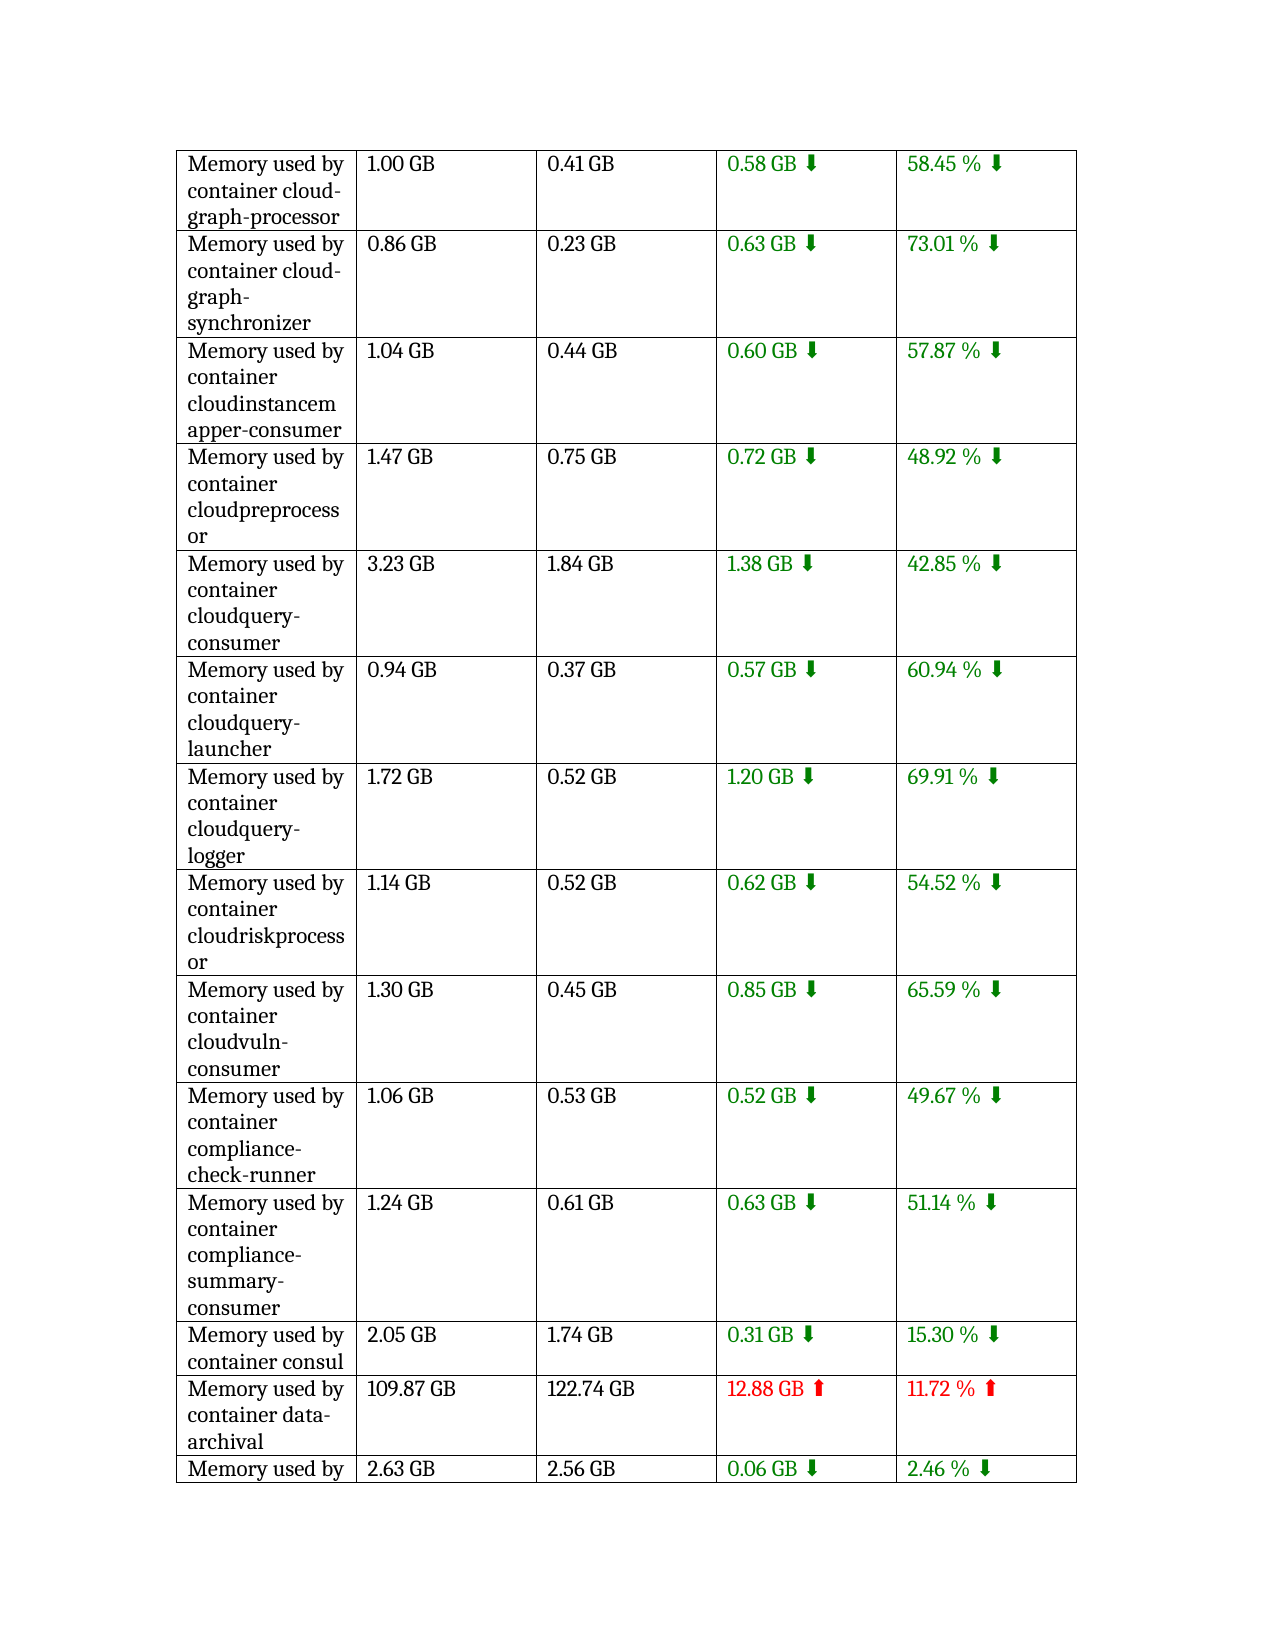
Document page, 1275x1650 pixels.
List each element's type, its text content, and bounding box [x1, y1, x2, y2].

table_cell 122.74 GB [537, 1376, 716, 1455]
table_cell 0.63 GB ⬇️ [717, 1189, 896, 1321]
table_cell 15.30 % ⬇️ [897, 1322, 1076, 1375]
table_cell 11.72 % ⬆️ [897, 1376, 1076, 1455]
table_cell 1.06 GB [357, 1083, 536, 1188]
table_cell 0.57 GB ⬇️ [717, 657, 896, 762]
table_cell Memory used by container consul [177, 1322, 356, 1375]
table_cell Memory used by container cloudriskprocessor [177, 870, 356, 975]
table_cell 0.37 GB [537, 657, 716, 762]
table_cell 58.45 % ⬇️ [897, 151, 1076, 230]
table_cell 1.00 GB [357, 151, 536, 230]
table_cell 0.23 GB [537, 231, 716, 337]
table_cell 54.52 % ⬇️ [897, 870, 1076, 975]
table_cell 1.74 GB [537, 1322, 716, 1375]
table_cell 0.52 GB ⬇️ [717, 1083, 896, 1188]
table_cell 2.05 GB [357, 1322, 536, 1375]
table_cell Memory used by container compliance-check-runner [177, 1083, 356, 1188]
table_cell 65.59 % ⬇️ [897, 976, 1076, 1082]
table_cell 48.92 % ⬇️ [897, 444, 1076, 549]
table_cell 1.24 GB [357, 1189, 536, 1321]
table_cell 0.45 GB [537, 976, 716, 1082]
table_cell 1.72 GB [357, 764, 536, 869]
table_cell Memory used by container data-archival [177, 1376, 356, 1455]
table_cell 0.94 GB [357, 657, 536, 762]
table_cell 60.94 % ⬇️ [897, 657, 1076, 762]
table_cell 0.06 GB ⬇️ [717, 1456, 896, 1482]
table_cell 0.53 GB [537, 1083, 716, 1188]
table_cell 2.46 % ⬇️ [897, 1456, 1076, 1482]
table_cell Memory used by container cloudinstancemapper-consumer [177, 338, 356, 443]
table_cell 109.87 GB [357, 1376, 536, 1455]
table_cell 0.41 GB [537, 151, 716, 230]
table_cell 0.86 GB [357, 231, 536, 337]
table_cell 1.38 GB ⬇️ [717, 551, 896, 656]
table_cell 0.60 GB ⬇️ [717, 338, 896, 443]
table_cell Memory used by container cloudquery-launcher [177, 657, 356, 762]
table_cell 12.88 GB ⬆️ [717, 1376, 896, 1455]
table_cell 0.62 GB ⬇️ [717, 870, 896, 975]
table_cell Memory used by container compliance-summary-consumer [177, 1189, 356, 1321]
table_cell Memory used by container cloudquery-logger [177, 764, 356, 869]
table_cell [177, 1456, 356, 1482]
table_cell 0.61 GB [537, 1189, 716, 1321]
table_cell 1.14 GB [357, 870, 536, 975]
table_cell 73.01 % ⬇️ [897, 231, 1076, 337]
table_cell 1.84 GB [537, 551, 716, 656]
table_cell 1.47 GB [357, 444, 536, 549]
table_cell 51.14 % ⬇️ [897, 1189, 1076, 1321]
table_cell 57.87 % ⬇️ [897, 338, 1076, 443]
table_cell Memory used by container cloudvuln-consumer [177, 976, 356, 1082]
table_cell 1.30 GB [357, 976, 536, 1082]
table_cell 49.67 % ⬇️ [897, 1083, 1076, 1188]
table_cell 0.58 GB ⬇️ [717, 151, 896, 230]
table_cell Memory used by container cloud-graph-synchronizer [177, 231, 356, 337]
table_cell 0.44 GB [537, 338, 716, 443]
table_cell 0.52 GB [537, 764, 716, 869]
table_cell 0.85 GB ⬇️ [717, 976, 896, 1082]
table_cell 0.31 GB ⬇️ [717, 1322, 896, 1375]
table_cell 3.23 GB [357, 551, 536, 656]
table_cell 1.04 GB [357, 338, 536, 443]
table_cell Memory used by container cloudpreprocessor [177, 444, 356, 549]
table_cell 0.63 GB ⬇️ [717, 231, 896, 337]
table_cell 0.52 GB [537, 870, 716, 975]
table_cell 2.56 GB [537, 1456, 716, 1482]
table_cell 1.20 GB ⬇️ [717, 764, 896, 869]
table_cell 0.72 GB ⬇️ [717, 444, 896, 549]
table_cell 69.91 % ⬇️ [897, 764, 1076, 869]
table_cell 2.63 GB [357, 1456, 536, 1482]
table_cell Memory used by container cloud-graph-processor [177, 151, 356, 230]
table_cell Memory used by container cloudquery-consumer [177, 551, 356, 656]
table_cell 42.85 % ⬇️ [897, 551, 1076, 656]
table_cell 0.75 GB [537, 444, 716, 549]
